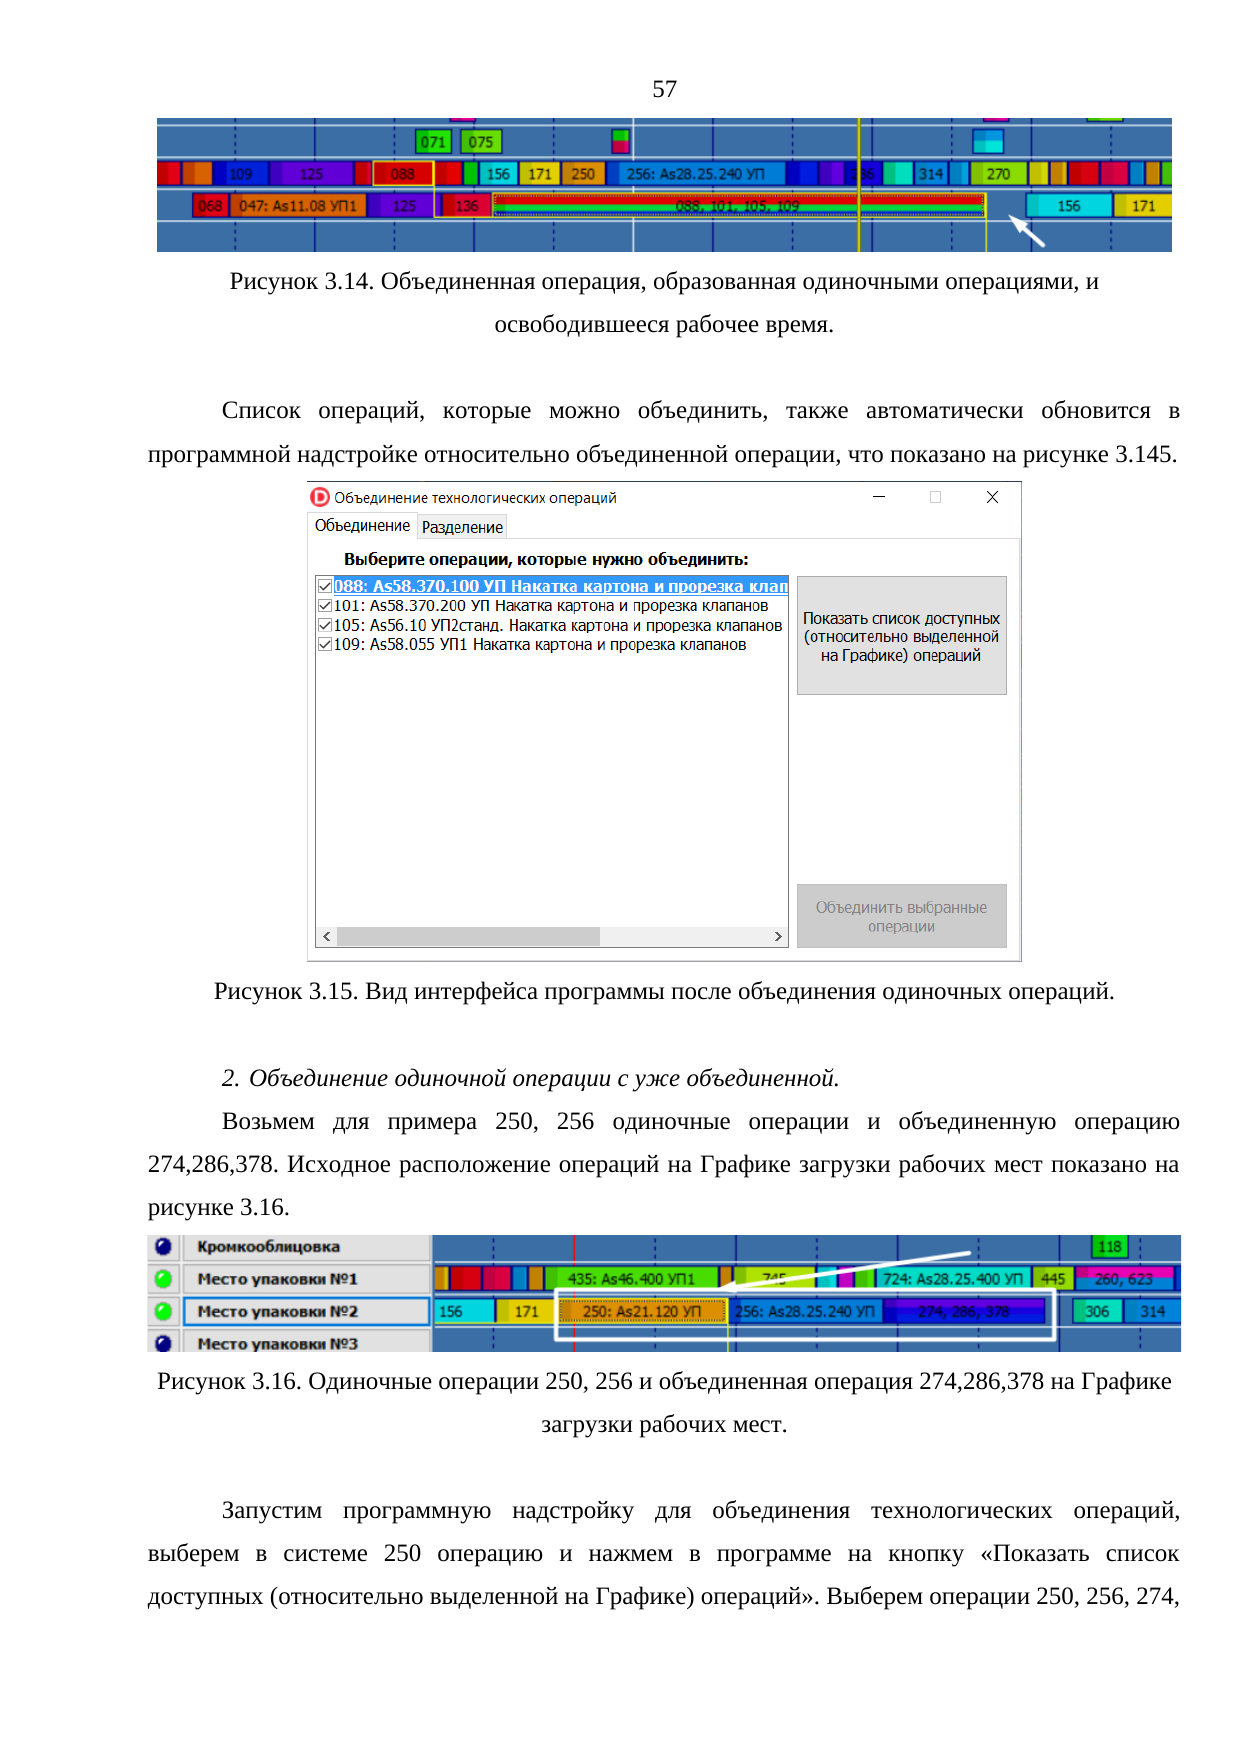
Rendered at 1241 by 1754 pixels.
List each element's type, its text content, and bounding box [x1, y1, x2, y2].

text 2. Объединение одиночной операции с уже объединенной. [148, 1063, 1181, 1091]
picture [147, 1235, 1182, 1352]
text Рисунок 3.16. Одиночные операции 250, 256 и объединенная операция 274,286,378 на Графике загрузки рабочих мест. [148, 1366, 1181, 1438]
picture [157, 118, 1172, 252]
text Список операций, которые можно объединить, также автоматически обновится в программной надстройке относительно объединенной операции, что показано на рисунке 3.145. [148, 396, 1181, 467]
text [148, 1495, 1181, 1610]
text Рисунок 3.14. Объединенная операция, образованная одиночными операциями, и освободившееся рабочее время. [148, 266, 1181, 338]
text Рисунок 3.15. Вид интерфейса программы после объединения одиночных операций. [148, 976, 1181, 1005]
picture [307, 481, 1022, 962]
text Возьмем для примера 250, 256 одиночные операции и объединенную операцию 274,286,378. Исходное расположение операций на Графике загрузки рабочих мест показано на рисунке 3.16. [148, 1106, 1181, 1221]
